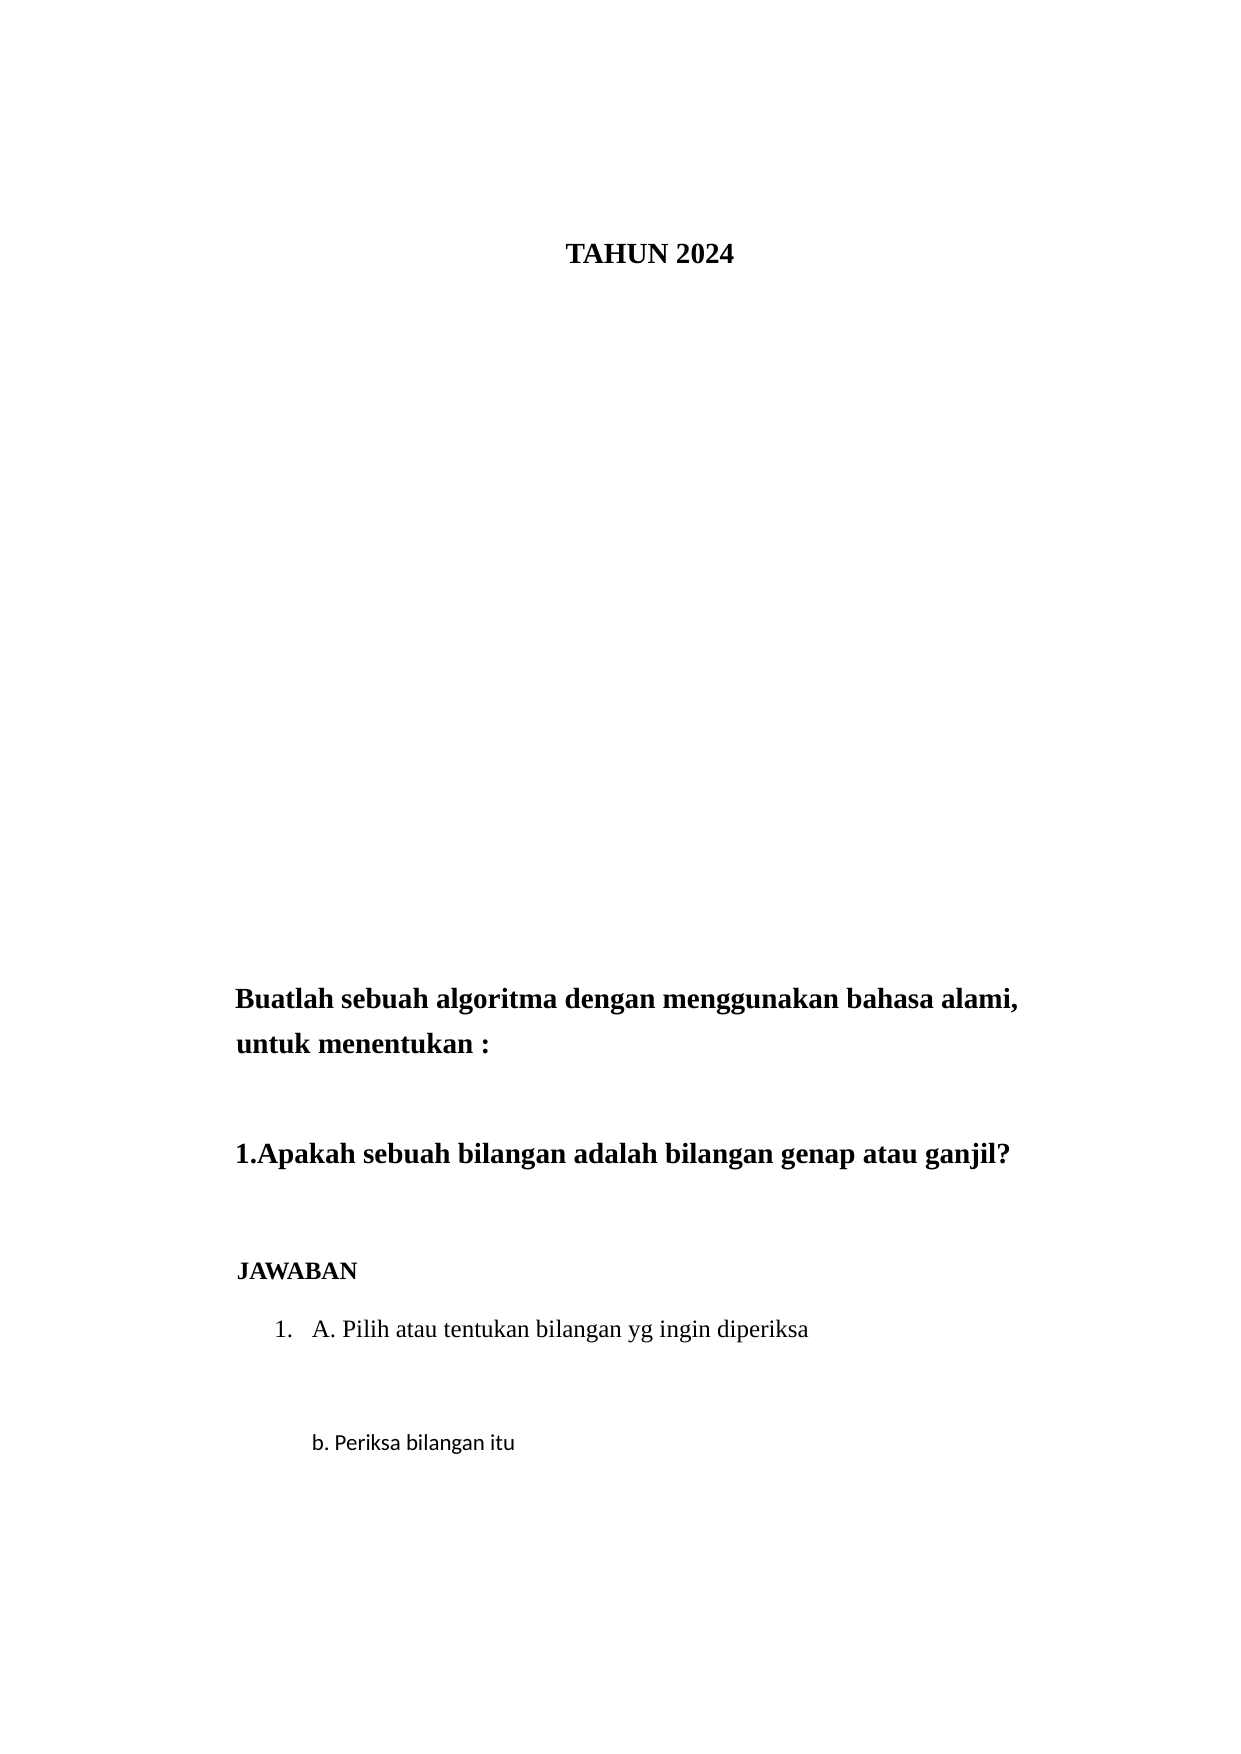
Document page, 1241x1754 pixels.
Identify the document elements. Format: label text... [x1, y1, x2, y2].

text 1.Apakah sebuah bilangan adalah bilangan genap atau ganjil? [235, 1136, 1062, 1169]
subtitle TAHUN 2024 [239, 236, 1060, 270]
text JAWABAN [237, 1256, 1062, 1285]
text Buatlah sebuah algoritma dengan menggunakan bahasa alami, untuk menentukan : [235, 981, 1062, 1059]
text b. Periksa bilangan itu [312, 1428, 1062, 1456]
list A. Pilih atau tentukan bilangan yg ingin diperiksa [274, 1314, 1062, 1343]
